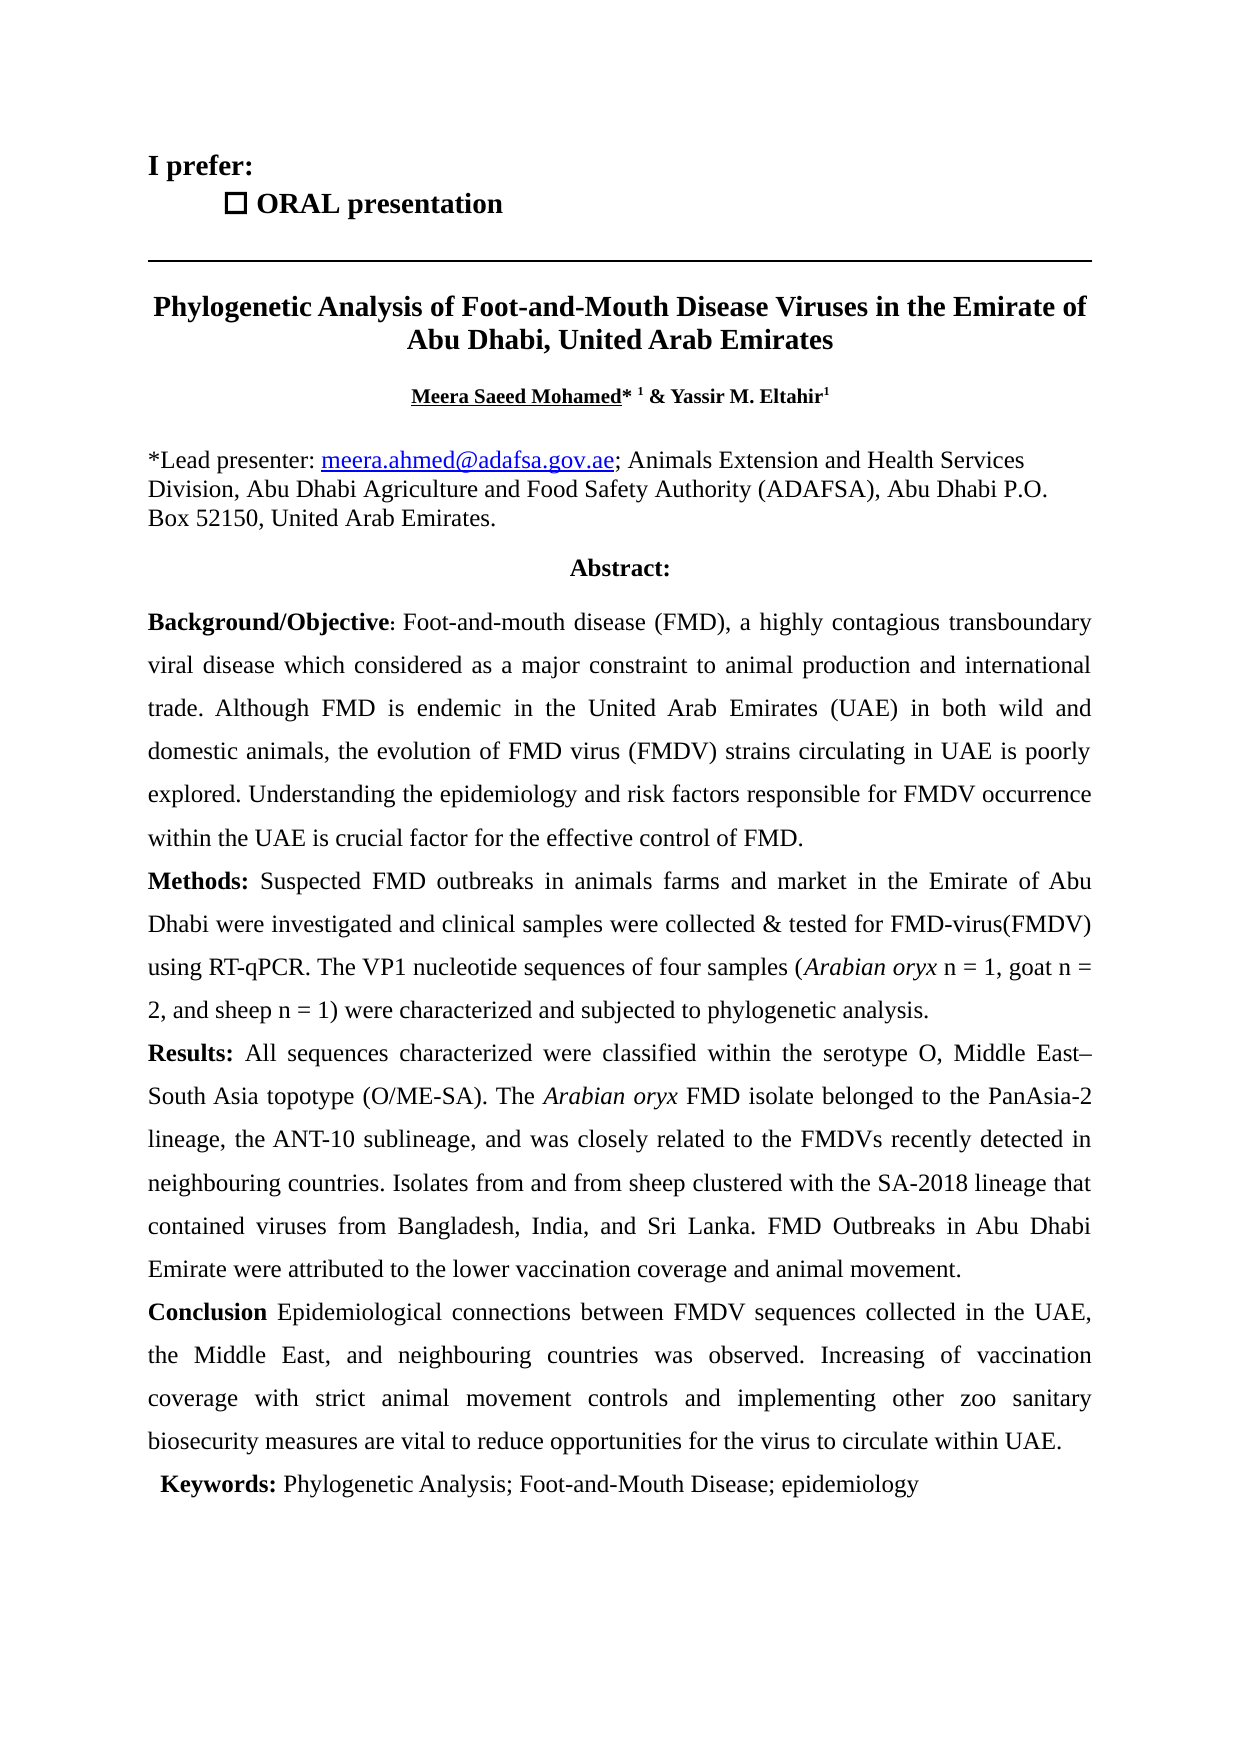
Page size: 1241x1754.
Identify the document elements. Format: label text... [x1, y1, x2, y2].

text Background/Objective: Foot-and-mouth disease (FMD), a highly contagious transboundary viral disease which considered as a major constraint to animal production and international trade. Although FMD is endemic in the United Arab Emirates (UAE) in both wild and domestic animals, the evolution of FMD virus (FMDV) strains circulating in UAE is poorly explored. Understanding the epidemiology and risk factors responsible for FMDV occurrence within the UAE is crucial factor for the effective control of FMD. [148, 607, 1092, 851]
text *Lead presenter: meera.ahmed@adafsa.gov.ae; Animals Extension and Health Services Division, Abu Dhabi Agriculture and Food Safety Authority (ADAFSA), Abu Dhabi P.O. Box 52150, United Arab Emirates. [148, 445, 1092, 532]
title ORAL presentation [148, 186, 1092, 220]
text Abstract: [148, 553, 1092, 582]
text Methods: Suspected FMD outbreaks in animals farms and market in the Emirate of Abu Dhabi were investigated and clinical samples were collected & tested for FMD-virus(FMDV) using RT-qPCR. The VP1 nucleotide sequences of four samples (Arabian oryx n = 1, goat n = 2, and sheep n = 1) were characterized and subjected to phylogenetic analysis. [148, 866, 1092, 1024]
text Phylogenetic Analysis of Foot-and-Mouth Disease Viruses in the Emirate of Abu Dhabi, United Arab Emirates [148, 289, 1092, 356]
text Keywords: Phylogenetic Analysis; Foot-and-Mouth Disease; epidemiology [148, 1469, 1092, 1498]
text Meera Saeed Mohamed* 1 & Yassir M. Eltahir1 [148, 381, 1092, 408]
text Conclusion Epidemiological connections between FMDV sequences collected in the UAE, the Middle East, and neighbouring countries was observed. Increasing of vaccination coverage with strict animal movement controls and implementing other zoo sanitary biosecurity measures are vital to reduce opportunities for the virus to circulate within UAE. [148, 1297, 1092, 1455]
title I prefer: [148, 148, 1092, 181]
text Results: All sequences characterized were classified within the serotype O, Middle East–South Asia topotype (O/ME-SA). The Arabian oryx FMD isolate belonged to the PanAsia-2 lineage, the ANT-10 sublineage, and was closely related to the FMDVs recently detected in neighbouring countries. Isolates from and from sheep clustered with the SA-2018 lineage that contained viruses from Bangladesh, India, and Sri Lanka. FMD Outbreaks in Abu Dhabi Emirate were attributed to the lower vaccination coverage and animal movement. [148, 1038, 1092, 1283]
